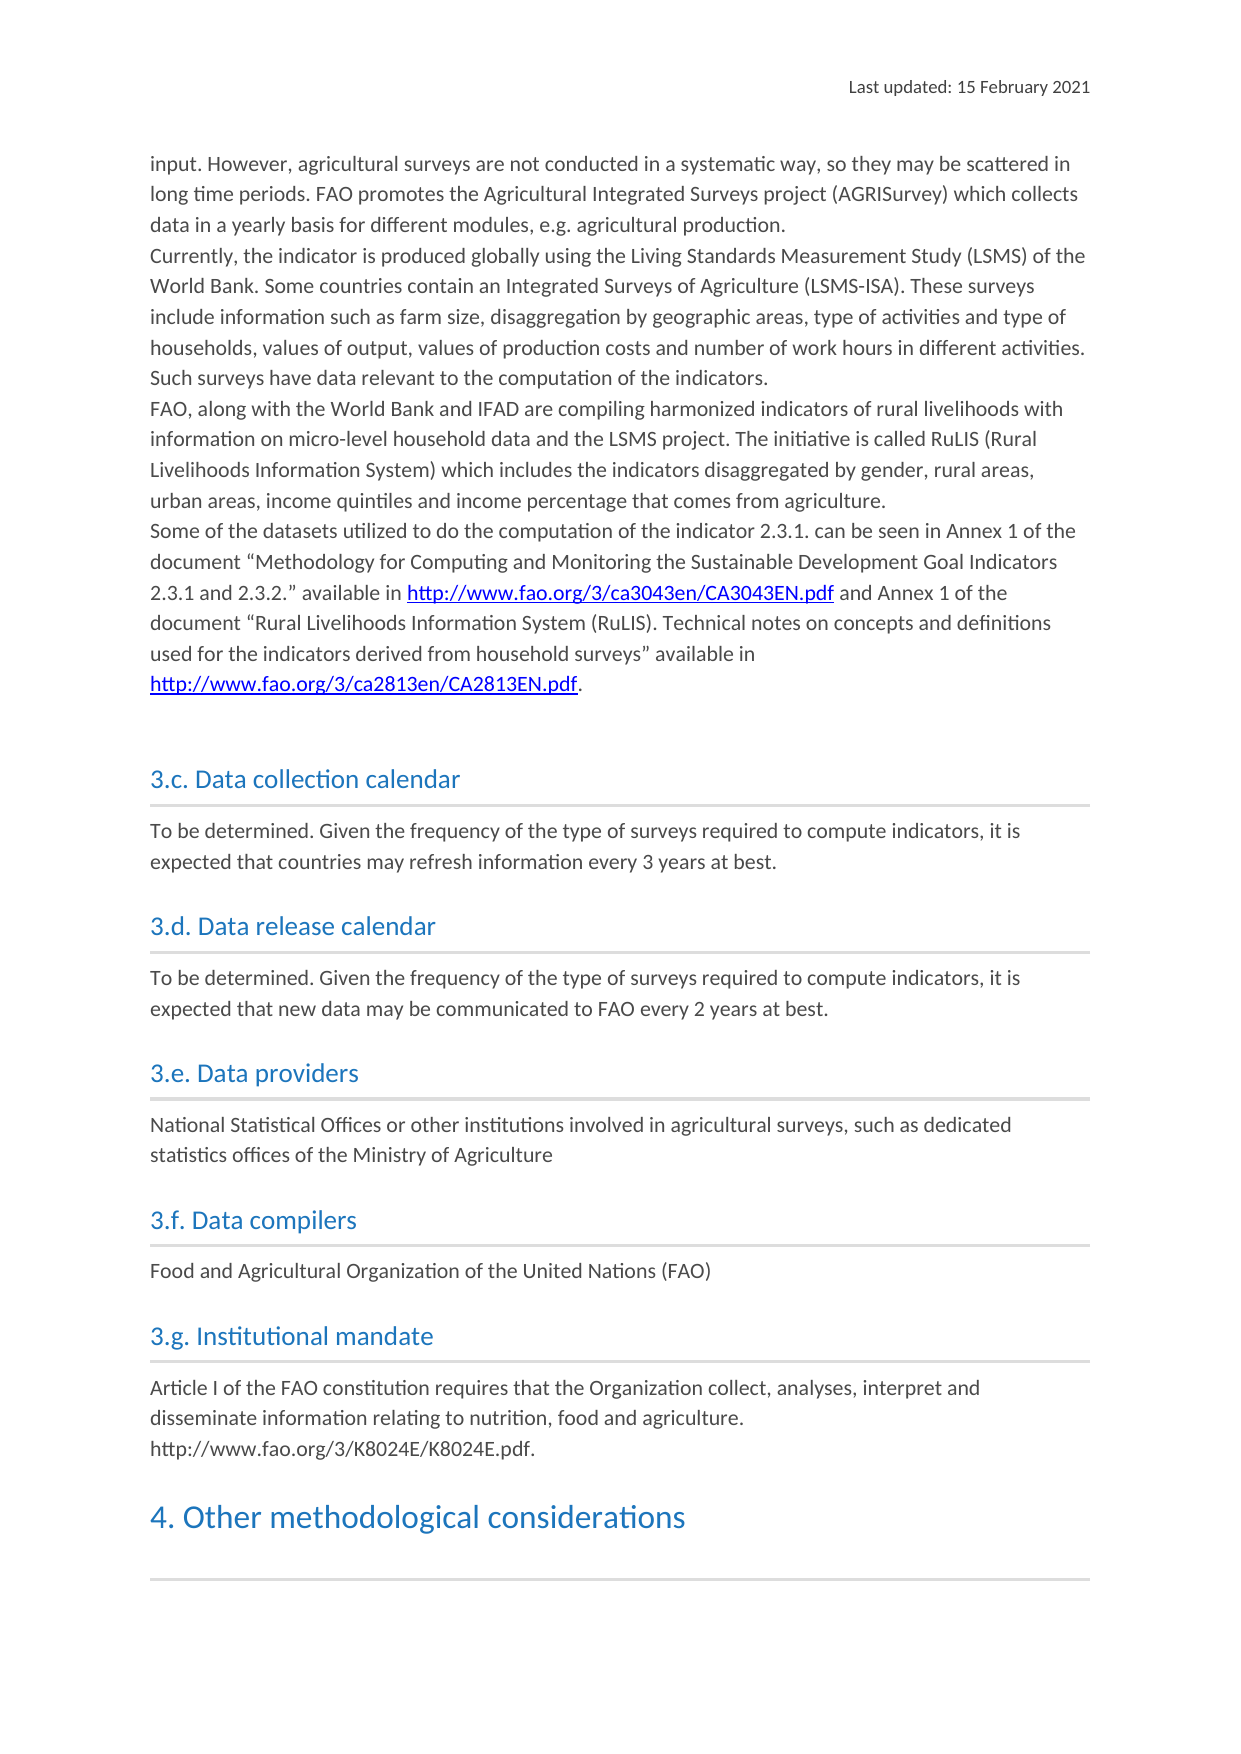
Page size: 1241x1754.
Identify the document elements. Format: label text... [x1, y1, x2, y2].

text 4. Other methodological considerations [150, 1496, 1090, 1537]
text National Statistical Offices or other institutions involved in agricultural surveys, such as dedicated statistics offices of the Ministry of Agriculture [150, 1111, 1090, 1168]
text 3.d. Data release calendar [150, 909, 1090, 951]
text 3.c. Data collection calendar [150, 762, 1090, 804]
text 3.g. Institutional mandate [150, 1319, 1090, 1360]
text To be determined. Given the frequency of the type of surveys required to compute indicators, it is expected that countries may refresh information every 3 years at best. [150, 817, 1090, 875]
text Article I of the FAO constitution requires that the Organization collect, analyses, interpret and disseminate information relating to nutrition, food and agriculture. http://www.fao.org/3/K8024E/K8024E.pdf. [150, 1374, 1090, 1462]
text Currently, the indicator is produced globally using the Living Standards Measurement Study (LSMS) of the World Bank. Some countries contain an Integrated Surveys of Agriculture (LSMS-ISA). These surveys include information such as farm size, disaggregation by geographic areas, type of activities and type of households, values of output, values of production costs and number of work hours in different activities. Such surveys have data relevant to the computation of the indicators. [150, 242, 1090, 391]
text Food and Agricultural Organization of the United Nations (FAO) [150, 1258, 1090, 1284]
text FAO, along with the World Bank and IFAD are compiling harmonized indicators of rural livelihoods with information on micro-level household data and the LSMS project. The initiative is called RuLIS (Rural Livelihoods Information System) which includes the indicators disaggregated by gender, rural areas, urban areas, income quintiles and income percentage that comes from agriculture. [150, 395, 1090, 513]
text 3.f. Data compilers [150, 1203, 1090, 1244]
text To be determined. Given the frequency of the type of surveys required to compute indicators, it is expected that new data may be communicated to FAO every 2 years at best. [150, 964, 1090, 1021]
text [150, 150, 1090, 238]
text Some of the datasets utilized to do the computation of the indicator 2.3.1. can be seen in Annex 1 of the document “Methodology for Computing and Monitoring the Sustainable Development Goal Indicators 2.3.1 and 2.3.2.” available in http://www.fao.org/3/ca3043en/CA3043EN.pdf and Annex 1 of the document “Rural Livelihoods Information System (RuLIS). Technical notes on concepts and definitions used for the indicators derived from household surveys” available in http://www.fao.org/3/ca2813en/CA2813EN.pdf. [150, 517, 1090, 697]
text 3.e. Data providers [150, 1056, 1090, 1097]
